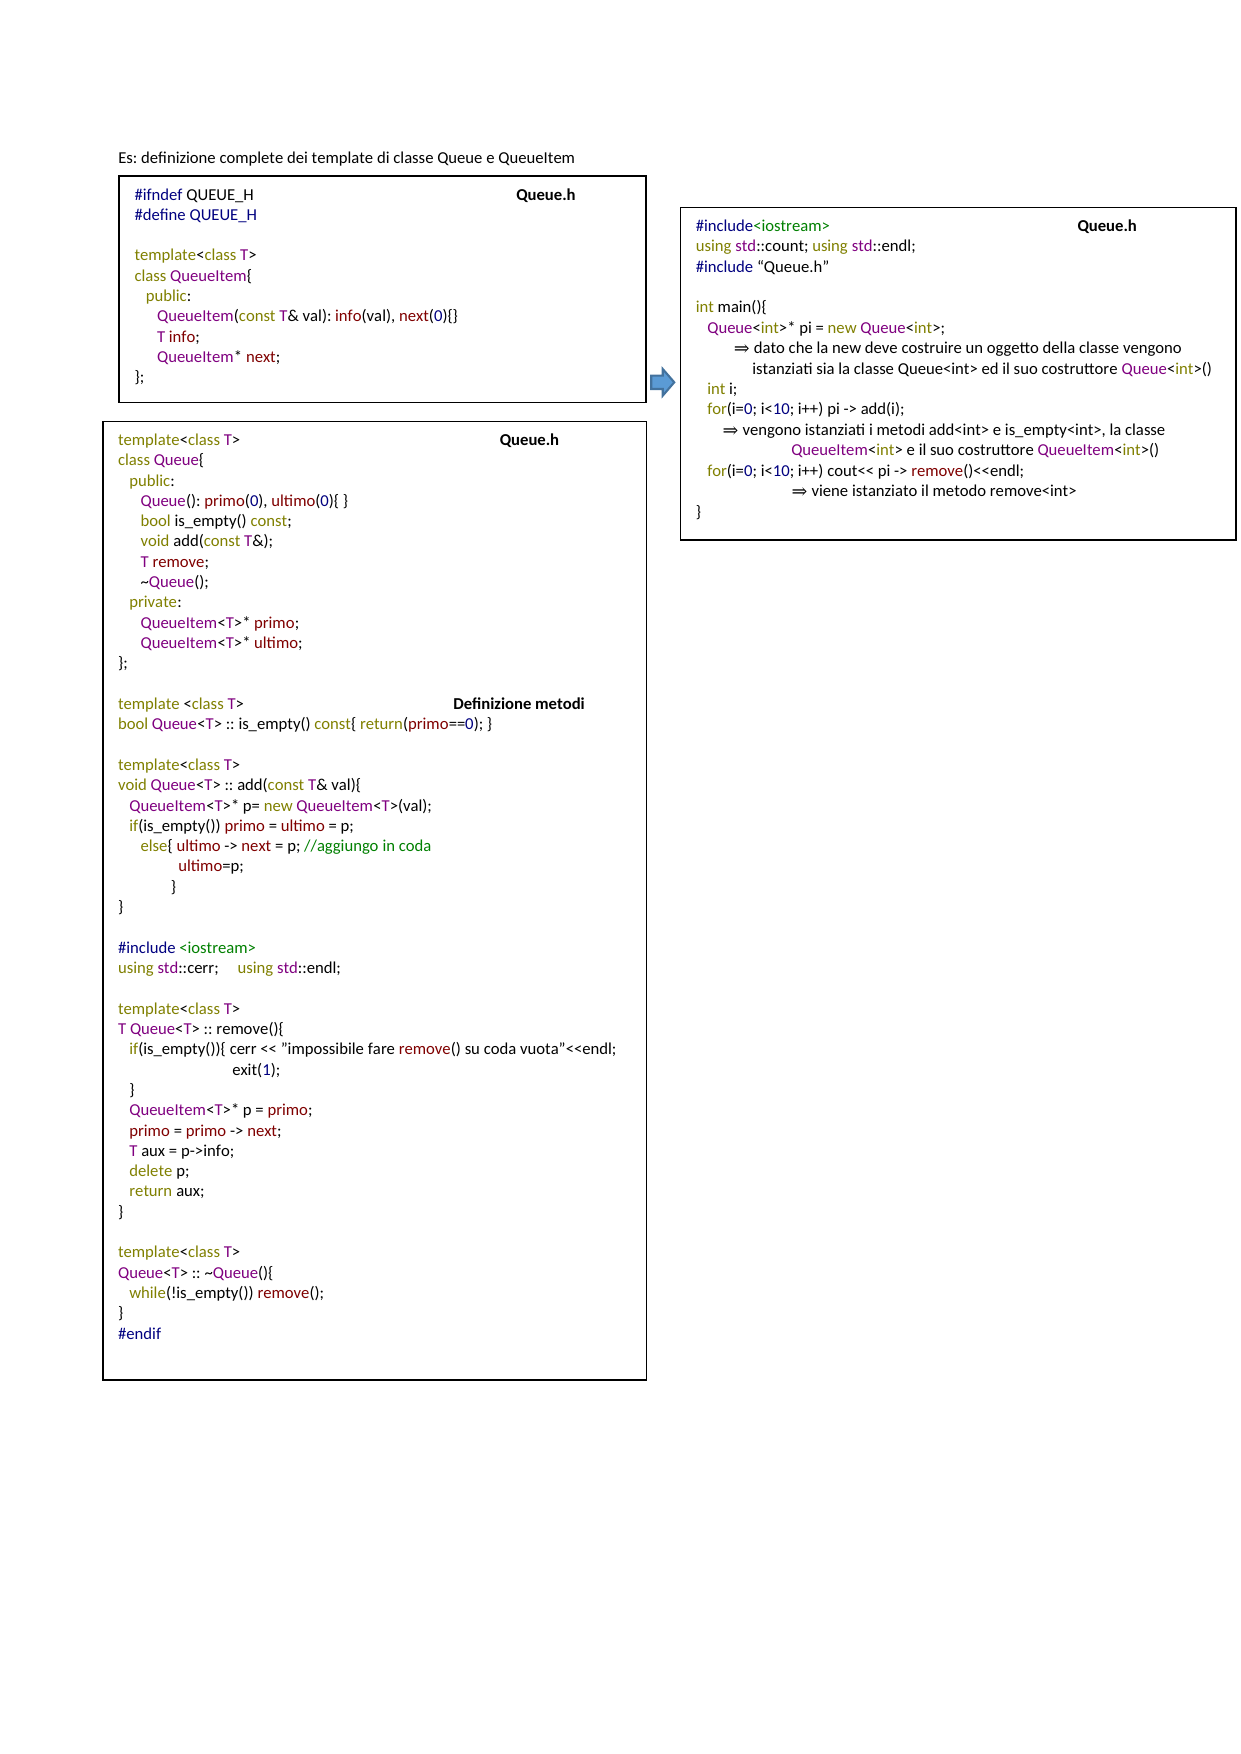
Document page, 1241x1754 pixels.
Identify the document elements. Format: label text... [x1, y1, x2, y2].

text Es: definizione complete dei template di classe Queue e QueueItem [118, 148, 1122, 168]
